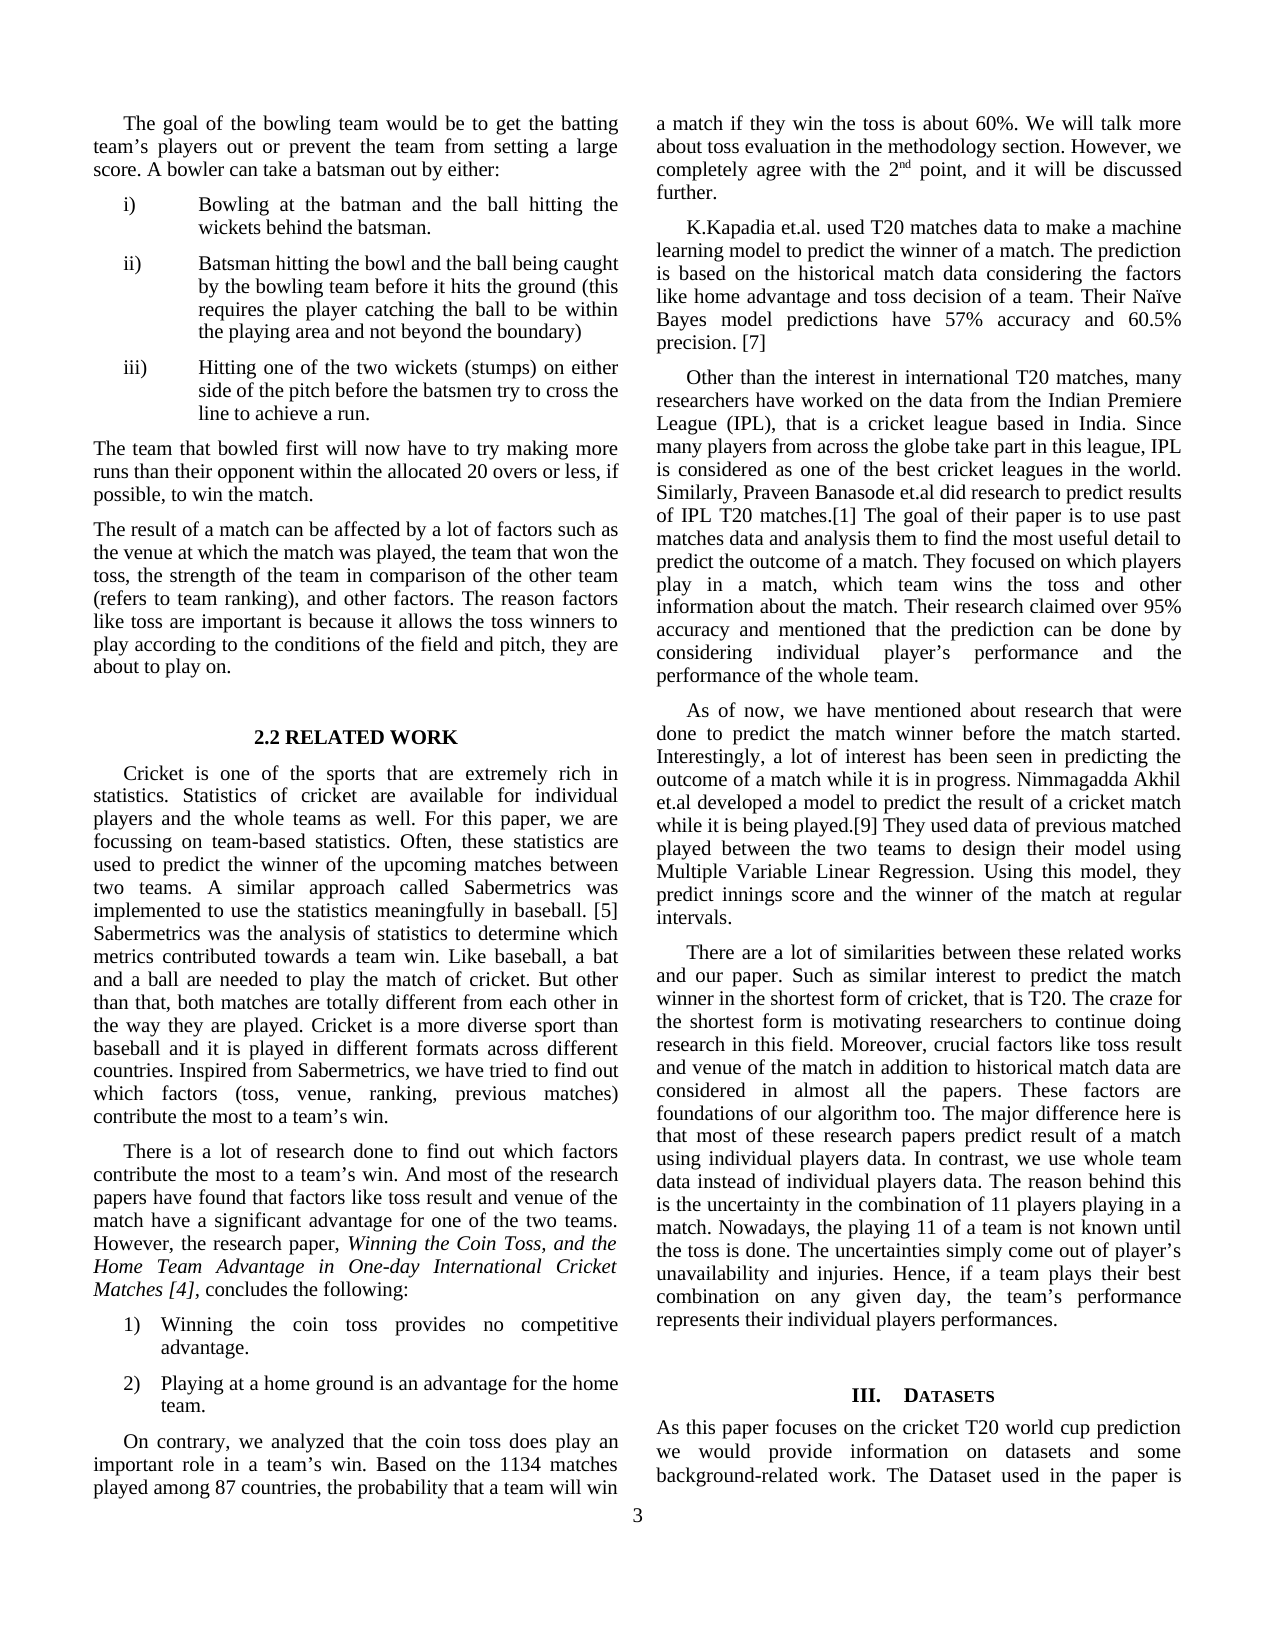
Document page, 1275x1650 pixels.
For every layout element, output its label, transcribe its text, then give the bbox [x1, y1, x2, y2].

list Playing at a home ground is an advantage for the home team. [123, 1372, 619, 1417]
list Winning the coin toss provides no competitive advantage. [123, 1313, 619, 1359]
list Hitting one of the two wickets (stumps) on either side of the pitch before the batsmen try to cross the line to achieve a run. [123, 356, 619, 424]
text The team that bowled first will now have to try making more runs than their opponent within the allocated 20 overs or less, if possible, to win the match. [93, 437, 619, 506]
text There are a lot of similarities between these related works and our paper. Such as similar interest to predict the match winner in the shortest form of cricket, that is T20. The craze for the shortest form is motivating researchers to continue doing research in this field. Moreover, crucial factors like toss result and venue of the match in addition to historical match data are considered in almost all the papers. These factors are foundations of our algorithm too. The major difference here is that most of these research papers predict result of a match using individual players data. In contrast, we use whole team data instead of individual players data. The reason behind this is the uncertainty in the combination of 11 players playing in a match. Nowadays, the playing 11 of a team is not known until the toss is done. The uncertainties simply come out of player’s unavailability and injuries. Hence, if a team plays their best combination on any given day, the team’s performance represents their individual players performances. [656, 941, 1182, 1331]
list Batsman hitting the bowl and the ball being caught by the bowling team before it hits the ground (this requires the player catching the ball to be within the playing area and not beyond the boundary) [123, 252, 619, 343]
text Other than the interest in international T20 matches, many researchers have worked on the data from the Indian Premiere League (IPL), that is a cricket league based in India. Since many players from across the globe take part in this league, IPL is considered as one of the best cricket leagues in the world. Similarly, Praveen Banasode et.al did research to predict results of IPL T20 matches.[1] The goal of their paper is to use past matches data and analysis them to find the most useful detail to predict the outcome of a match. They focused on which players play in a match, which team wins the toss and other information about the match. Their research claimed over 95% accuracy and mentioned that the prediction can be done by considering individual player’s performance and the performance of the whole team. [656, 366, 1182, 687]
text There is a lot of research done to find out which factors contribute the most to a team’s win. And most of the research papers have found that factors like toss result and venue of the match have a significant advantage for one of the two teams. However, the research paper, Winning the Coin Toss, and the Home Team Advantage in One-day International Cricket Matches [4], concludes the following: [93, 1141, 619, 1301]
text 2.2 RELATED WORK [93, 726, 619, 749]
text As of now, we have mentioned about research that were done to predict the match winner before the match started. Interestingly, a lot of interest has been seen in predicting the outcome of a match while it is in progress. Nimmagadda Akhil et.al developed a model to predict the result of a cricket match while it is being played.[9] They used data of previous matched played between the two teams to design their model using Multiple Variable Linear Regression. Using this model, they predict innings score and the winner of the match at regular intervals. [656, 700, 1182, 929]
text Cricket is one of the sports that are extremely rich in statistics. Statistics of cricket are available for individual players and the whole teams as well. For this paper, we are focussing on team-based statistics. Often, these statistics are used to predict the winner of the upcoming matches between two teams. A similar approach called Sabermetrics was implemented to use the statistics meaningfully in baseball. [5] Sabermetrics was the analysis of statistics to determine which metrics contributed towards a team win. Like baseball, a bat and a ball are needed to play the match of cricket. But other than that, both matches are totally different from each other in the way they are played. Cricket is a more diverse sport than baseball and it is played in different formats across different countries. Inspired from Sabermetrics, we have tried to find out which factors (toss, venue, ranking, previous matches) contribute the most to a team’s win. [93, 762, 619, 1128]
text The goal of the bowling team would be to get the batting team’s players out or prevent the team from setting a large score. A bowler can take a batsman out by either: [93, 112, 619, 181]
text On contrary, we analyzed that the coin toss does play an important role in a team’s win. Based on the 1134 matches played among 87 countries, the probability that a team will win a match if they win the toss is about 60%. We will talk more about toss evaluation in the methodology section. However, we completely agree with the 2nd point, and it will be discussed further. [656, 112, 1182, 204]
text On contrary, we analyzed that the coin toss does play an important role in a team’s win. Based on the 1134 matches played among 87 countries, the probability that a team will win a match if they win the toss is about 60%. We will talk more about toss evaluation in the methodology section. However, we completely agree with the 2nd point, and it will be discussed further. [93, 1430, 619, 1499]
list Bowling at the batman and the ball hitting the wickets behind the batsman. [123, 194, 619, 239]
subtitle Datasets [656, 1383, 1182, 1407]
text K.Kapadia et.al. used T20 matches data to make a machine learning model to predict the winner of a match. The prediction is based on the historical match data considering the factors like home advantage and toss decision of a team. Their Naïve Bayes model predictions have 57% accuracy and 60.5% precision. [7] [656, 217, 1182, 354]
text The result of a match can be affected by a lot of factors such as the venue at which the match was played, the team that won the toss, the strength of the team in comparison of the other team (refers to team ranking), and other factors. The reason factors like toss are important is because it allows the toss winners to play according to the conditions of the field and pitch, they are about to play on. [93, 518, 619, 678]
